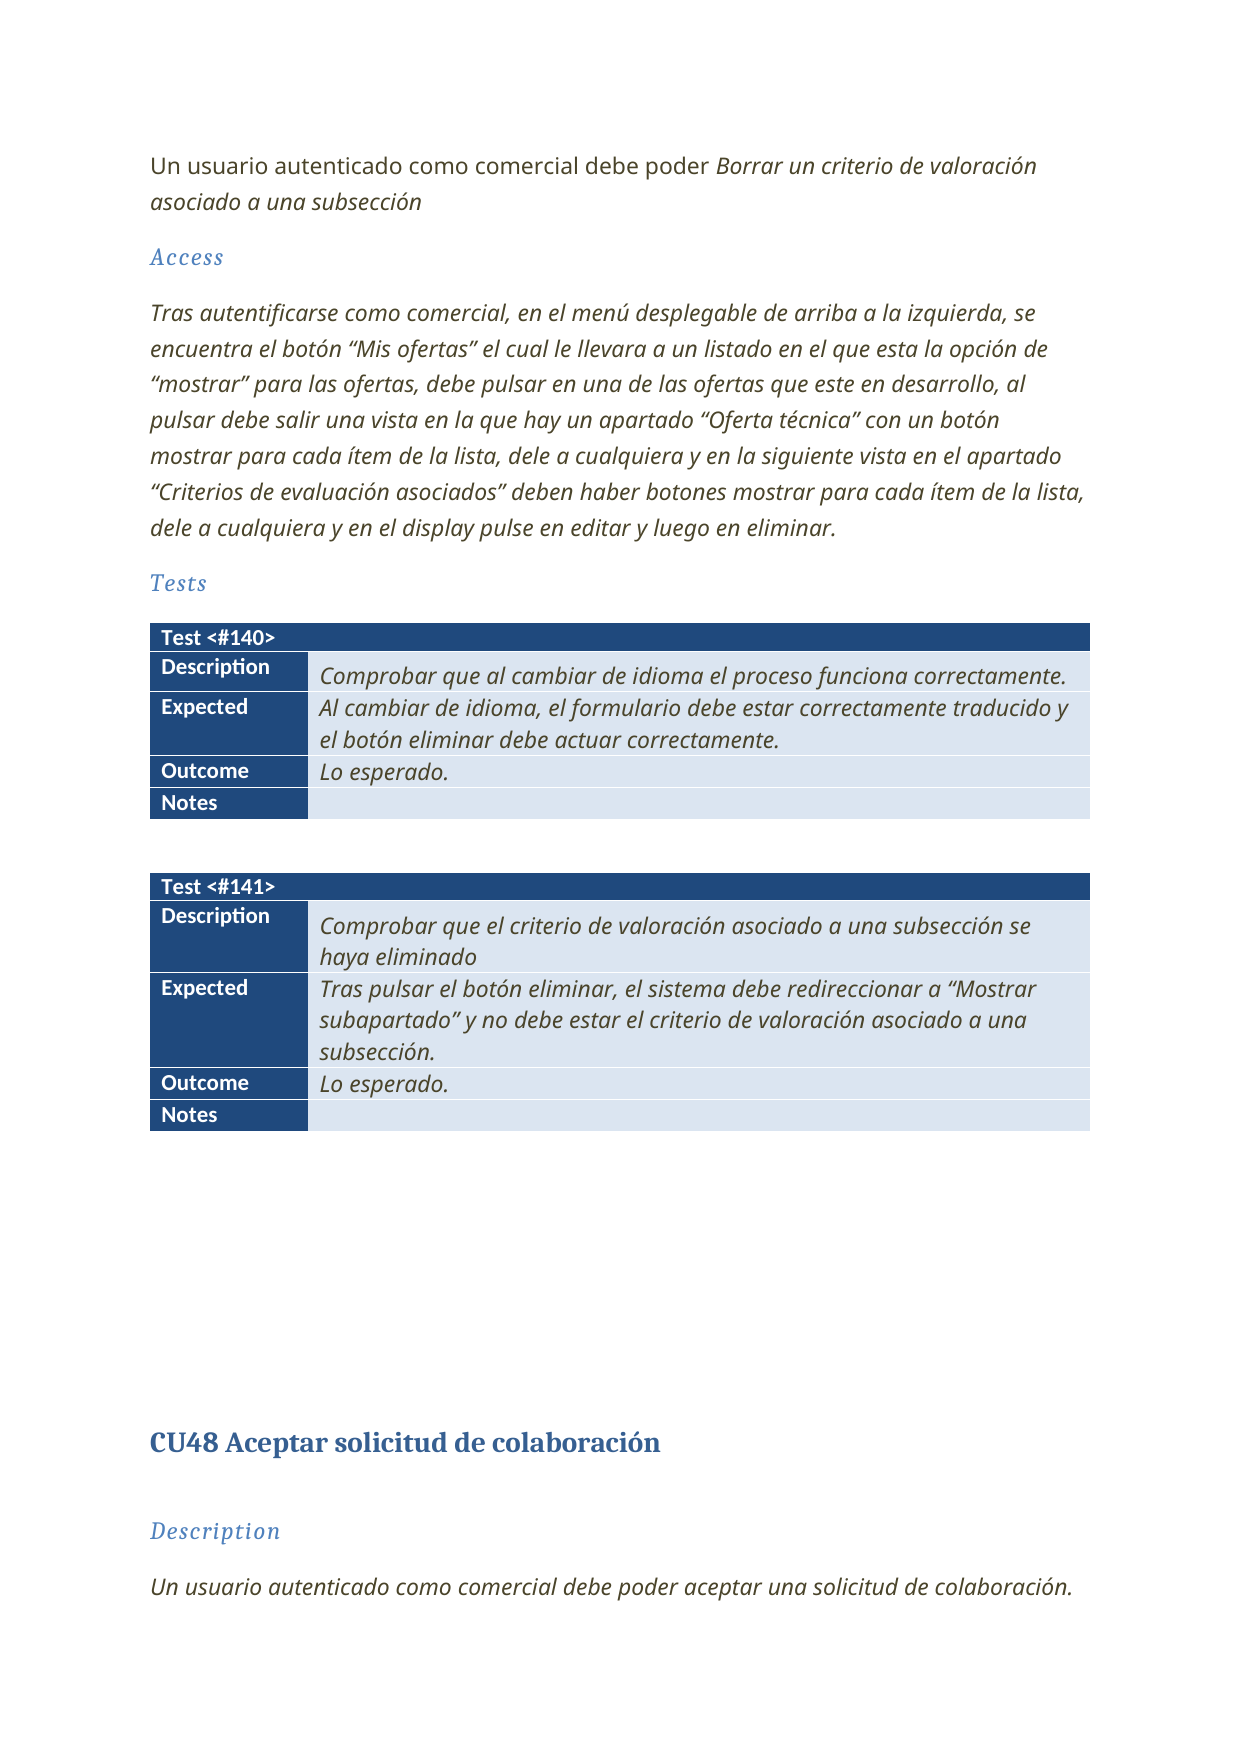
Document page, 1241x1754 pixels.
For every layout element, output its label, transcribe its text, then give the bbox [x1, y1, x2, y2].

subtitle CU48 Aceptar solicitud de colaboración [150, 1426, 1090, 1459]
table_cell Tras pulsar el botón eliminar, el sistema debe redireccionar a “Mostrar subapartado” y no debe estar el criterio de valoración asociado a una subsección. [308, 973, 1090, 1067]
table_cell Comprobar que el criterio de valoración asociado a una subsección se haya eliminado [308, 901, 1090, 972]
subtitle Tras autentificarse como comercial, en el menú desplegable de arriba a la izquierda, se encuentra el botón “Mis ofertas” el cual le llevara a un listado en el que esta la opción de “mostrar” para las ofertas, debe pulsar en una de las ofertas que este en desarrollo, al pulsar debe salir una vista en la que hay un apartado “Oferta técnica” con un botón mostrar para cada ítem de la lista, dele a cualquiera y en la siguiente vista en el apartado “Criterios de evaluación asociados” deben haber botones mostrar para cada ítem de la lista, dele a cualquiera y en el display pulse en editar y luego en eliminar. [150, 297, 1090, 543]
table_cell Outcome [150, 1068, 308, 1099]
table_cell Lo esperado. [308, 756, 1090, 787]
table_cell Comprobar que al cambiar de idioma el proceso funciona correctamente. [308, 652, 1090, 691]
table_cell Notes [150, 1100, 308, 1131]
table_cell Al cambiar de idioma, el formulario debe estar correctamente traducido y el botón eliminar debe actuar correctamente. [308, 692, 1090, 755]
subtitle Tests [150, 569, 1090, 598]
table_cell Notes [150, 788, 308, 819]
table_cell Expected [150, 692, 308, 755]
subtitle Un usuario autenticado como comercial debe poder aceptar una solicitud de colaboración. [150, 1571, 1090, 1602]
table_header Test <#140> [150, 623, 1090, 651]
subtitle Description [150, 1517, 1090, 1546]
table_header Test <#141> [150, 873, 1090, 900]
table_cell Outcome [150, 756, 308, 787]
table_cell Description [150, 901, 308, 972]
table_cell [308, 788, 1090, 819]
table_cell Lo esperado. [308, 1068, 1090, 1099]
table_cell [308, 1100, 1090, 1131]
text Un usuario autenticado como comercial debe poder Borrar un criterio de valoración asociado a una subsección [150, 150, 1090, 217]
subtitle Access [150, 243, 1090, 271]
table_cell Description [150, 652, 308, 691]
table_cell Expected [150, 973, 308, 1067]
